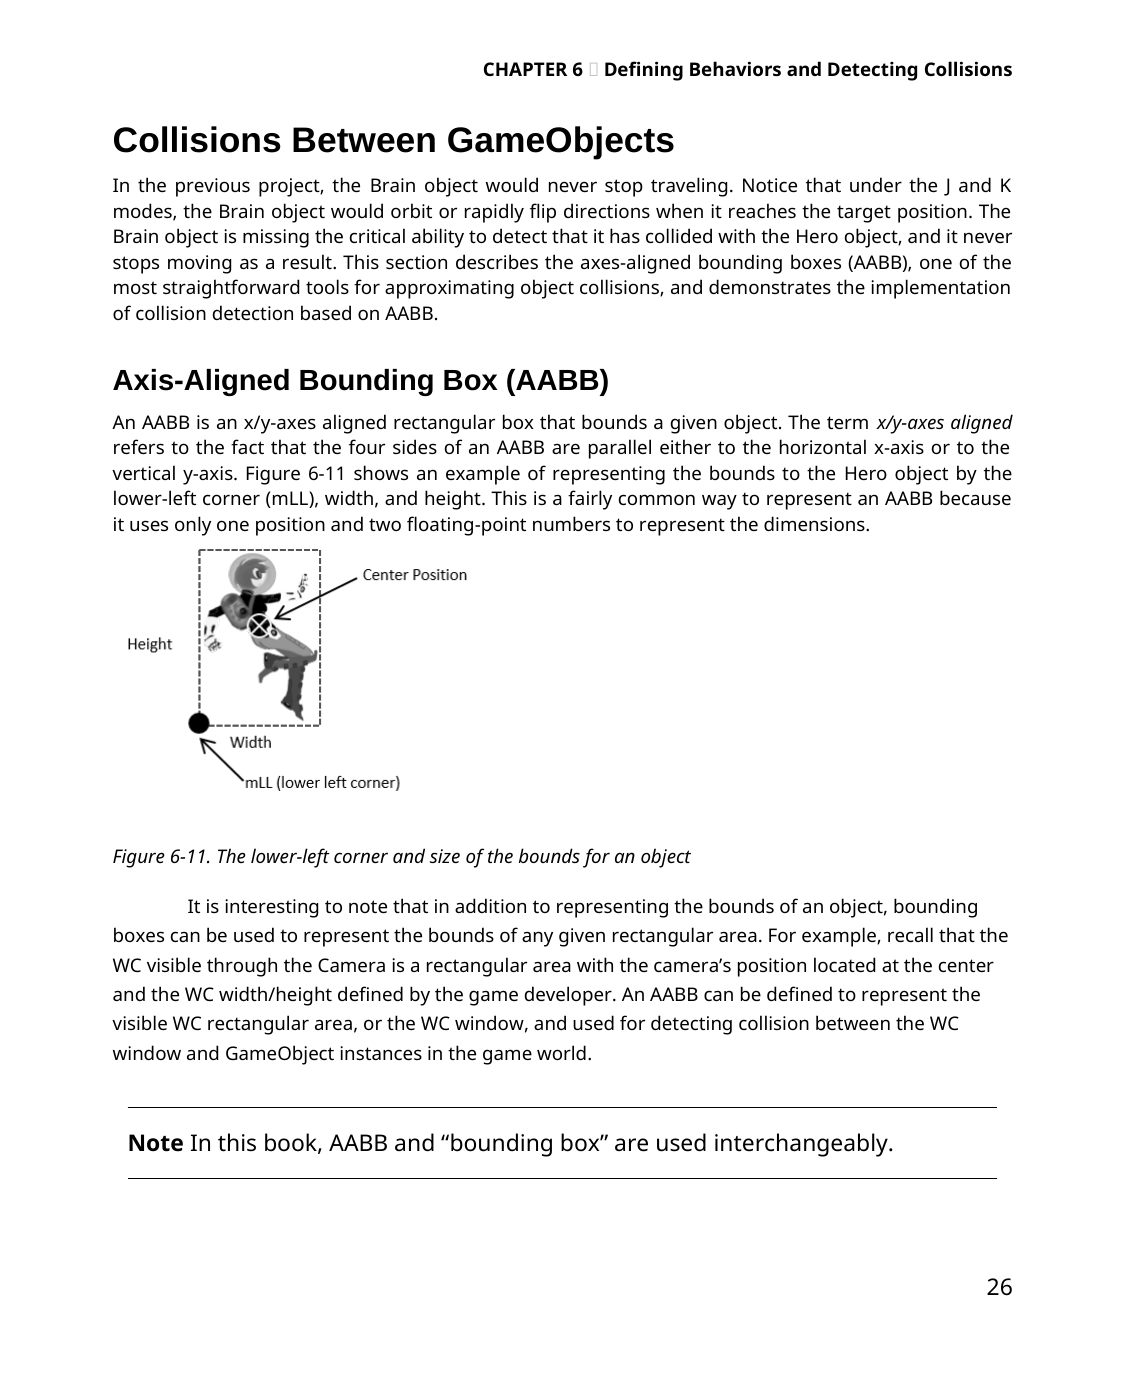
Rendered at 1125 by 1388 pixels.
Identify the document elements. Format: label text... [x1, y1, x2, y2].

text An AABB is an x/y-axes aligned rectangular box that bounds a given object. The term x/y-axes aligned refers to the fact that the four sides of an AABB are parallel either to the horizontal x-axis or to the vertical y-axis. Figure 6-11 shows an example of representing the bounds to the Hero object by the lower-left corner (mLL), width, and height. This is a fairly common way to represent an AABB because it uses only one position and two floating-point numbers to represent the dimensions. [112, 409, 1012, 537]
text Note In this book, AABB and “bounding box” are used interchangeably. [127, 1108, 997, 1179]
text It is interesting to note that in addition to representing the bounds of an object, bounding boxes can be used to represent the bounds of any given rectangular area. For example, recall that the WC visible through the Camera is a rectangular area with the camera’s position located at the center and the WC width/height defined by the game developer. An AABB can be defined to represent the visible WC rectangular area, or the WC window, and used for detecting collision between the WC window and GameObject instances in the game world. [112, 893, 1012, 1065]
text In the previous project, the Brain object would never stop traveling. Notice that under the J and K modes, the Brain object would orbit or rapidly flip directions when it reaches the target position. The Brain object is missing the critical ability to detect that it has collided with the Hero object, and it never stops moving as a result. This section describes the axes-aligned bounding boxes (AABB), one of the most straightforward tools for approximating object collisions, and demonstrates the implementation of collision detection based on AABB. [112, 172, 1012, 326]
text Figure 6-11. The lower-left corner and size of the bounds for an object [112, 843, 1012, 868]
subtitle Axis-Aligned Bounding Box (AABB) [112, 363, 1012, 397]
subtitle Collisions Between GameObjects [112, 119, 1012, 160]
